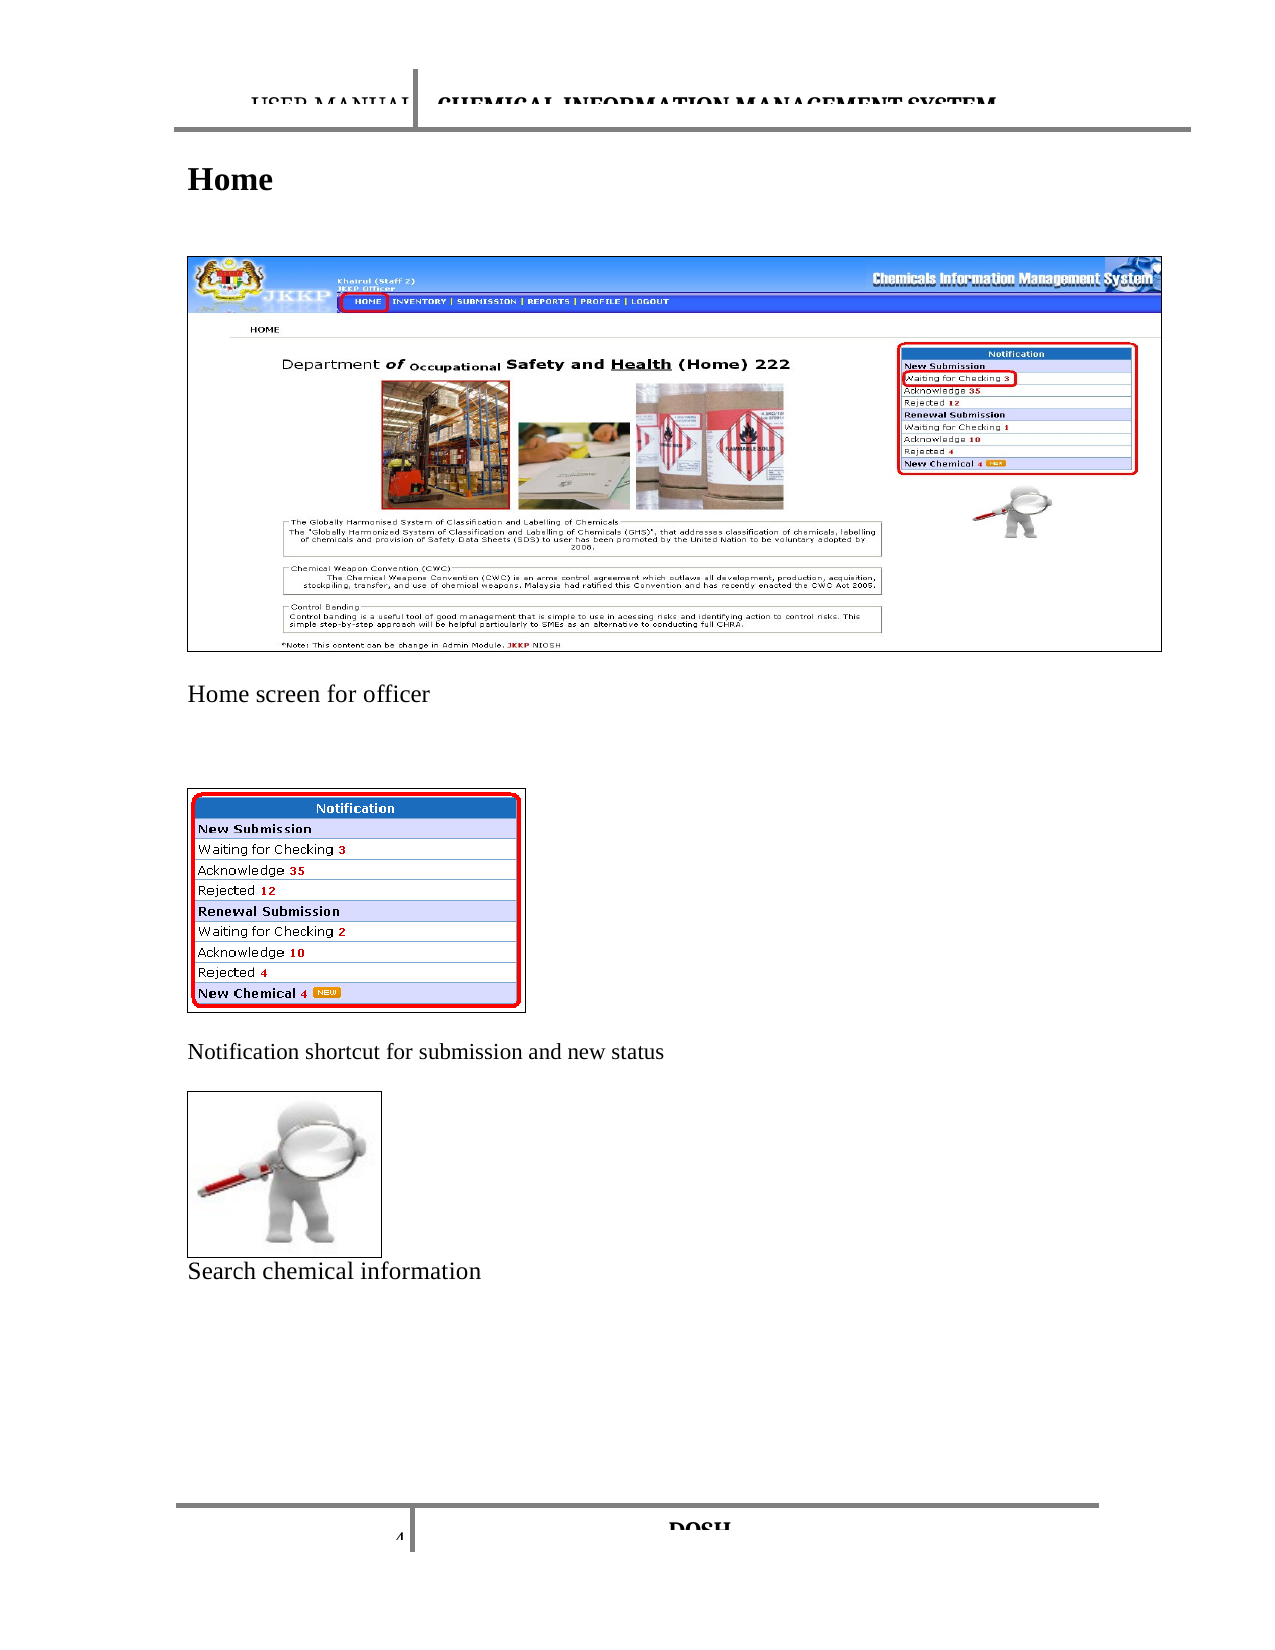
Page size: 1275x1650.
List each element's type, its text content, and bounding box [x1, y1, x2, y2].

text Home screen for officer [187, 679, 1173, 708]
text Search chemical information [187, 1256, 1173, 1285]
picture [188, 257, 1161, 651]
text Notification shortcut for submission and new status [187, 1038, 1173, 1064]
text Home [187, 159, 1173, 198]
picture [188, 1092, 381, 1256]
picture [188, 789, 525, 1012]
